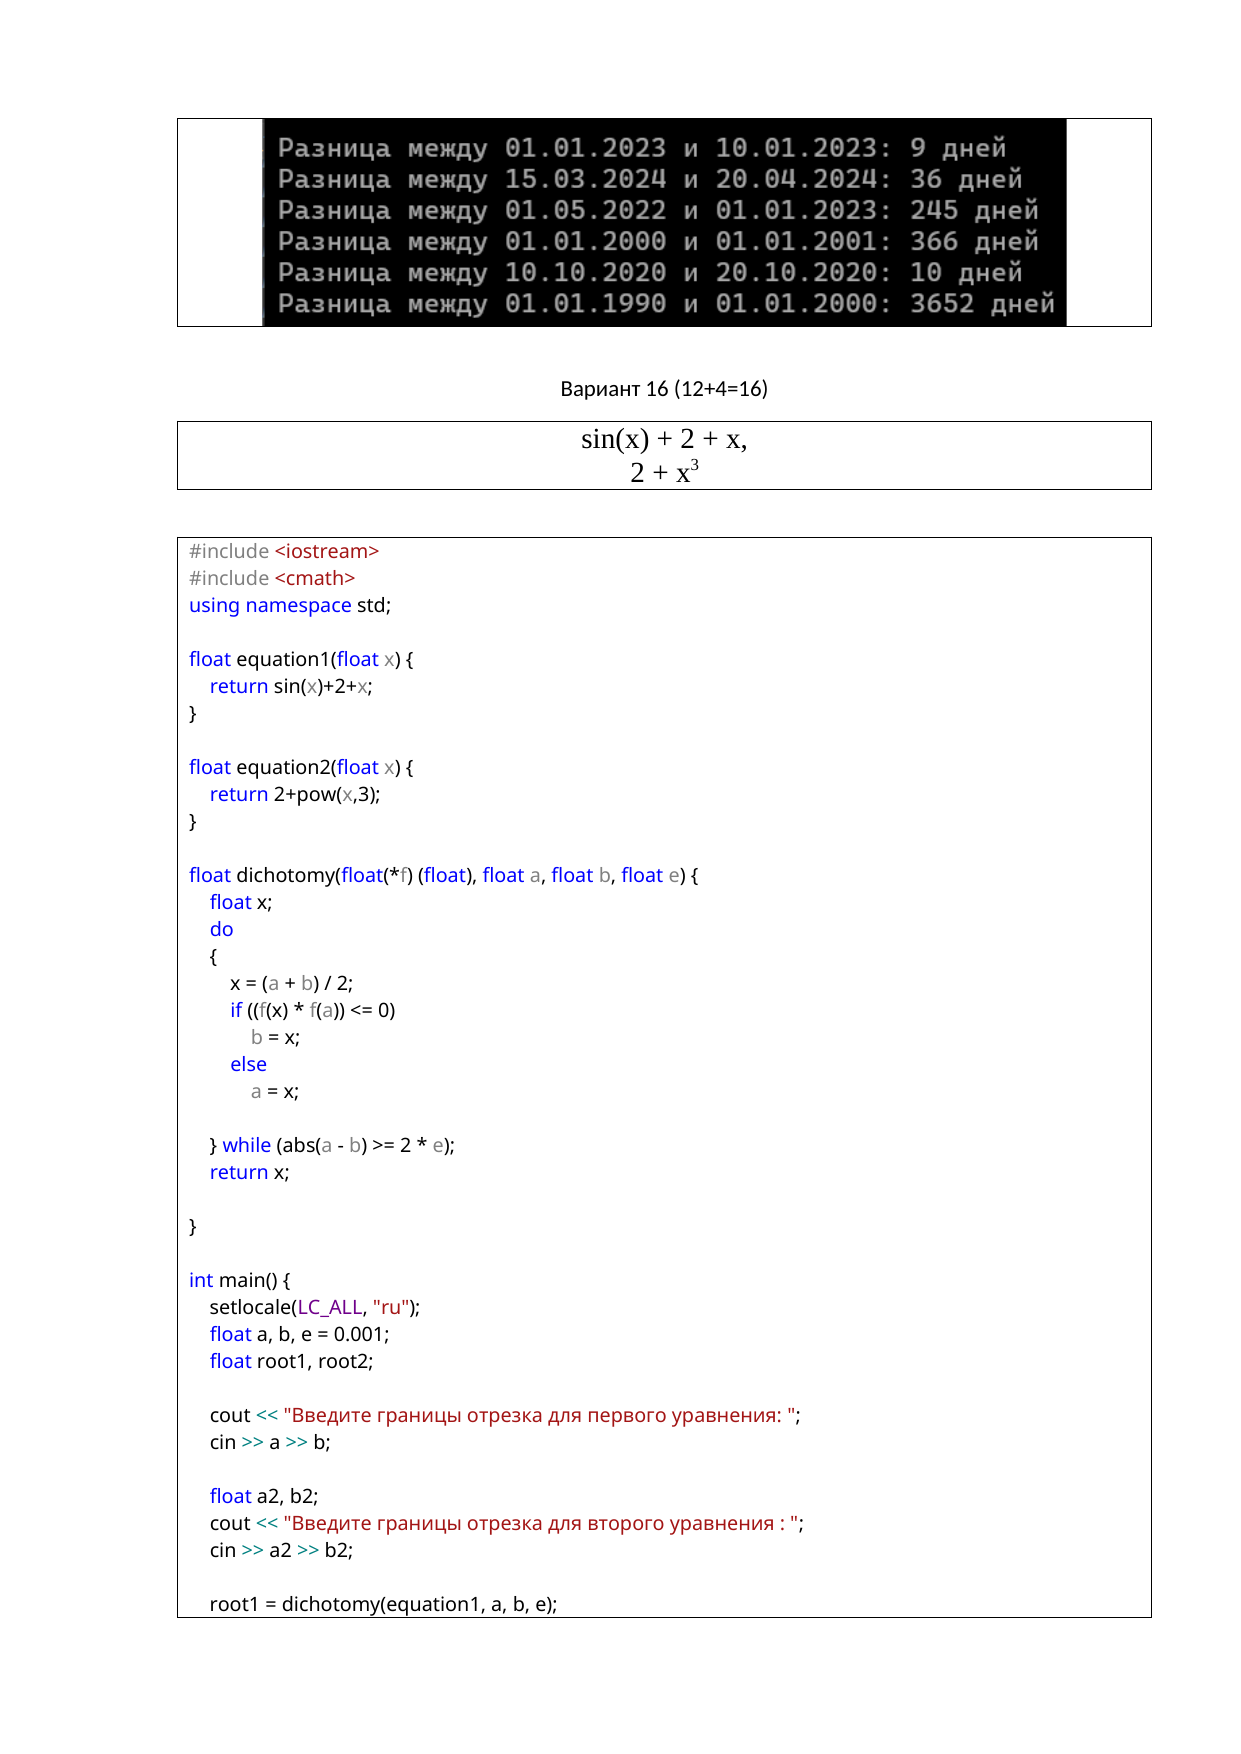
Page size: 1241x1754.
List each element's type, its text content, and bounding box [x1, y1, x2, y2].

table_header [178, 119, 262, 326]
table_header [178, 538, 1151, 1617]
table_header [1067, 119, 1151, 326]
text Вариант 16 (12+4=16) [177, 374, 1152, 402]
table_header sin(x) + 2 + x, 2 + x3 [178, 422, 1151, 489]
picture [262, 119, 1067, 326]
